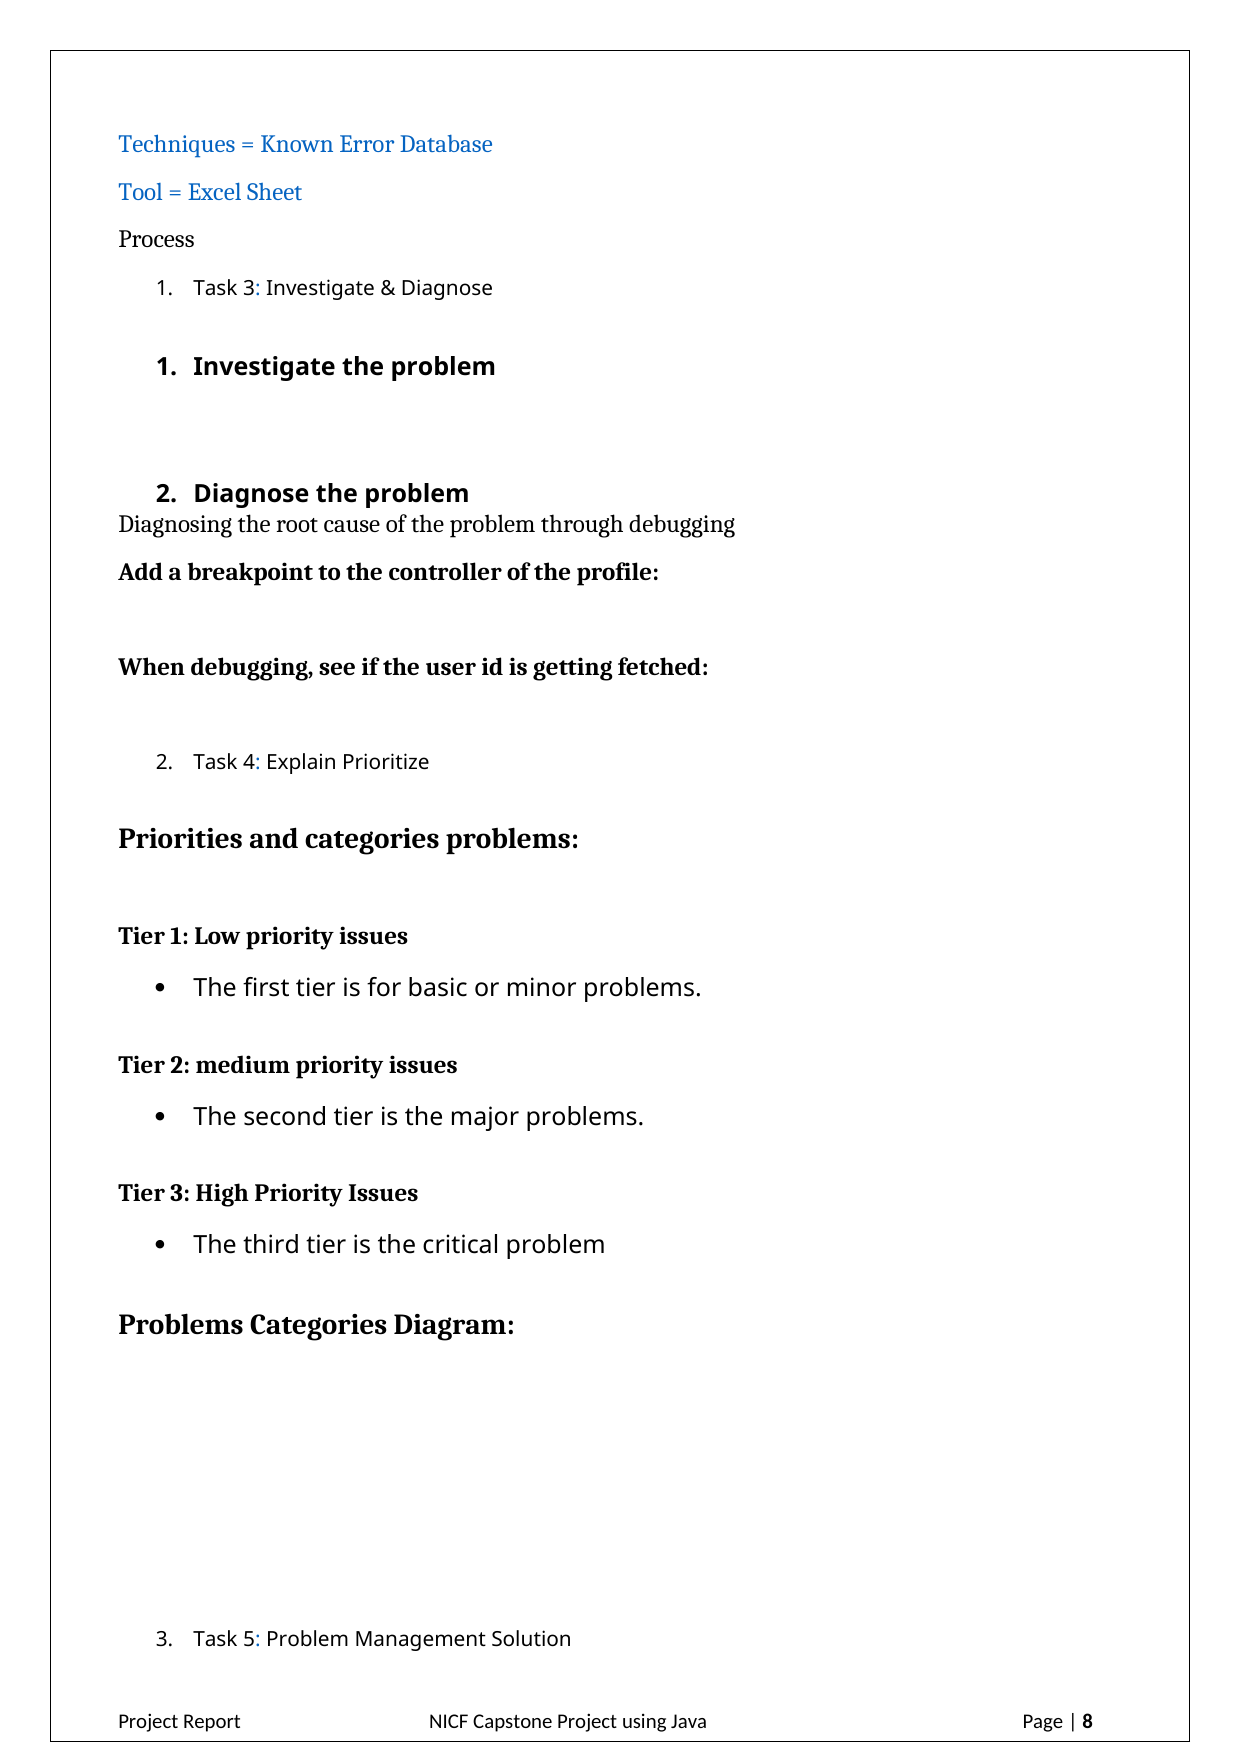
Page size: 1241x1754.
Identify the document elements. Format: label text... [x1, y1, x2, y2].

list Task 4: Explain Prioritize [156, 747, 1122, 776]
list Task 3: Investigate & Diagnose [156, 273, 1122, 301]
text Diagnosing the root cause of the problem through debugging [118, 510, 1122, 539]
text When debugging, see if the user id is getting fetched: [118, 652, 1122, 681]
list The third tier is the critical problem [156, 1227, 1122, 1261]
list Diagnose the problem [156, 476, 1122, 510]
list The second tier is the major problems. [156, 1098, 1122, 1132]
list Investigate the problem [156, 348, 1122, 382]
text Add a breakpoint to the controller of the profile: [118, 558, 1122, 587]
list The first tier is for basic or minor problems. [156, 970, 1122, 1004]
text Tier 1: Low priority issues [118, 922, 1122, 951]
text Tool = Excel Sheet [118, 178, 1122, 206]
text Process [118, 225, 1122, 254]
text Techniques = Known Error Database [118, 130, 1122, 159]
text Priorities and categories problems: [118, 822, 1122, 856]
text Tier 2: medium priority issues [118, 1051, 1122, 1079]
text Problems Categories Diagram: [118, 1308, 1122, 1342]
text Tier 3: High Priority Issues [118, 1179, 1122, 1208]
list Task 5: Problem Management Solution [156, 1624, 1122, 1653]
